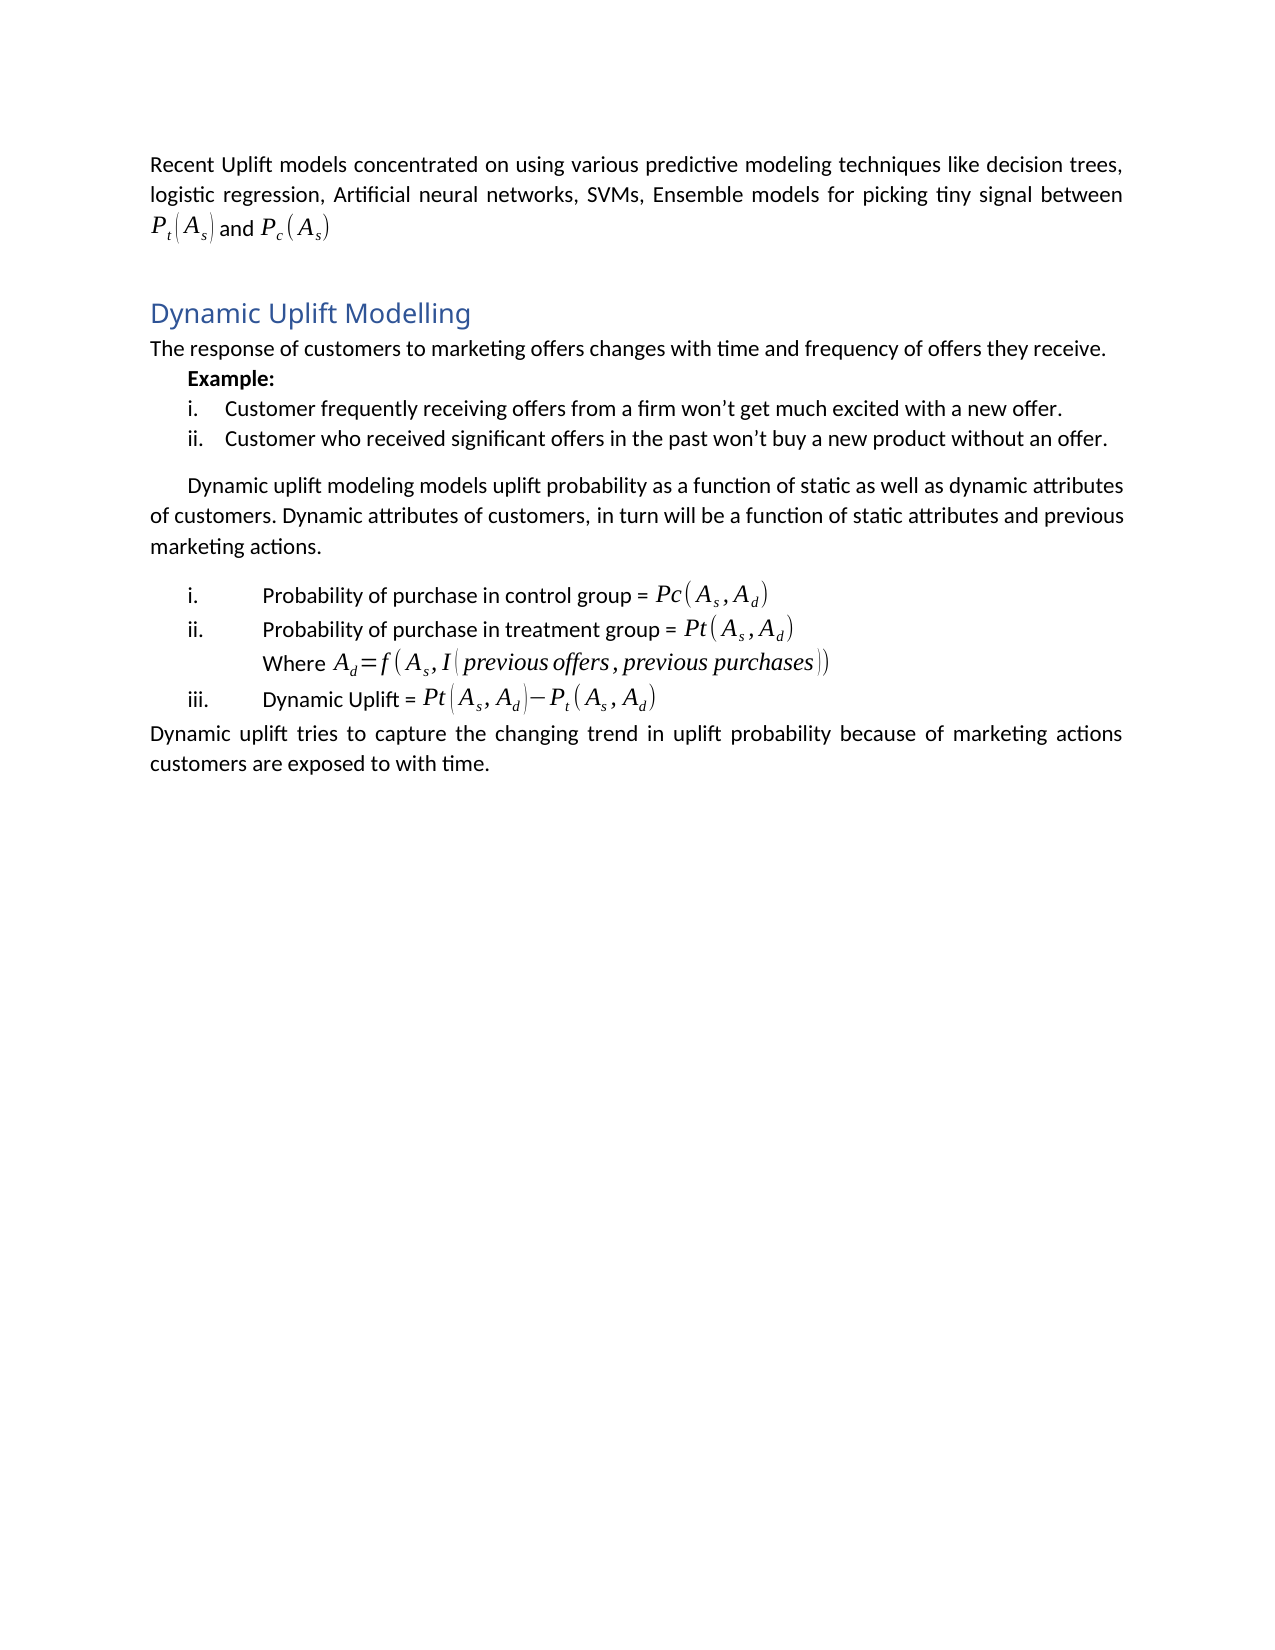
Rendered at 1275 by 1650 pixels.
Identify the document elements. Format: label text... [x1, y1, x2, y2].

text The response of customers to marketing offers changes with time and frequency of offers they receive. [150, 334, 1125, 362]
list Customer who received significant offers in the past won’t buy a new product without an offer. [187, 424, 1125, 453]
text Dynamic uplift tries to capture the changing trend in uplift probability because of marketing actions customers are exposed to with time. [150, 719, 1125, 777]
text Where [262, 647, 1125, 680]
text Example: [150, 364, 1125, 392]
list Customer frequently receiving offers from a firm won’t get much excited with a new offer. [187, 394, 1125, 422]
list Probability of purchase in control group = [187, 579, 1125, 611]
subtitle Dynamic Uplift Modelling [150, 294, 1125, 331]
text Dynamic uplift modeling models uplift probability as a function of static as well as dynamic attributes of customers. Dynamic attributes of customers, in turn will be a function of static attributes and previous marketing actions. [150, 471, 1125, 560]
list Dynamic Uplift = [187, 682, 1125, 717]
list Probability of purchase in treatment group = [187, 613, 1125, 645]
text Recent Uplift models concentrated on using various predictive modeling techniques like decision trees, logistic regression, Artificial neural networks, SVMs, Ensemble models for picking tiny signal between and [150, 150, 1125, 245]
